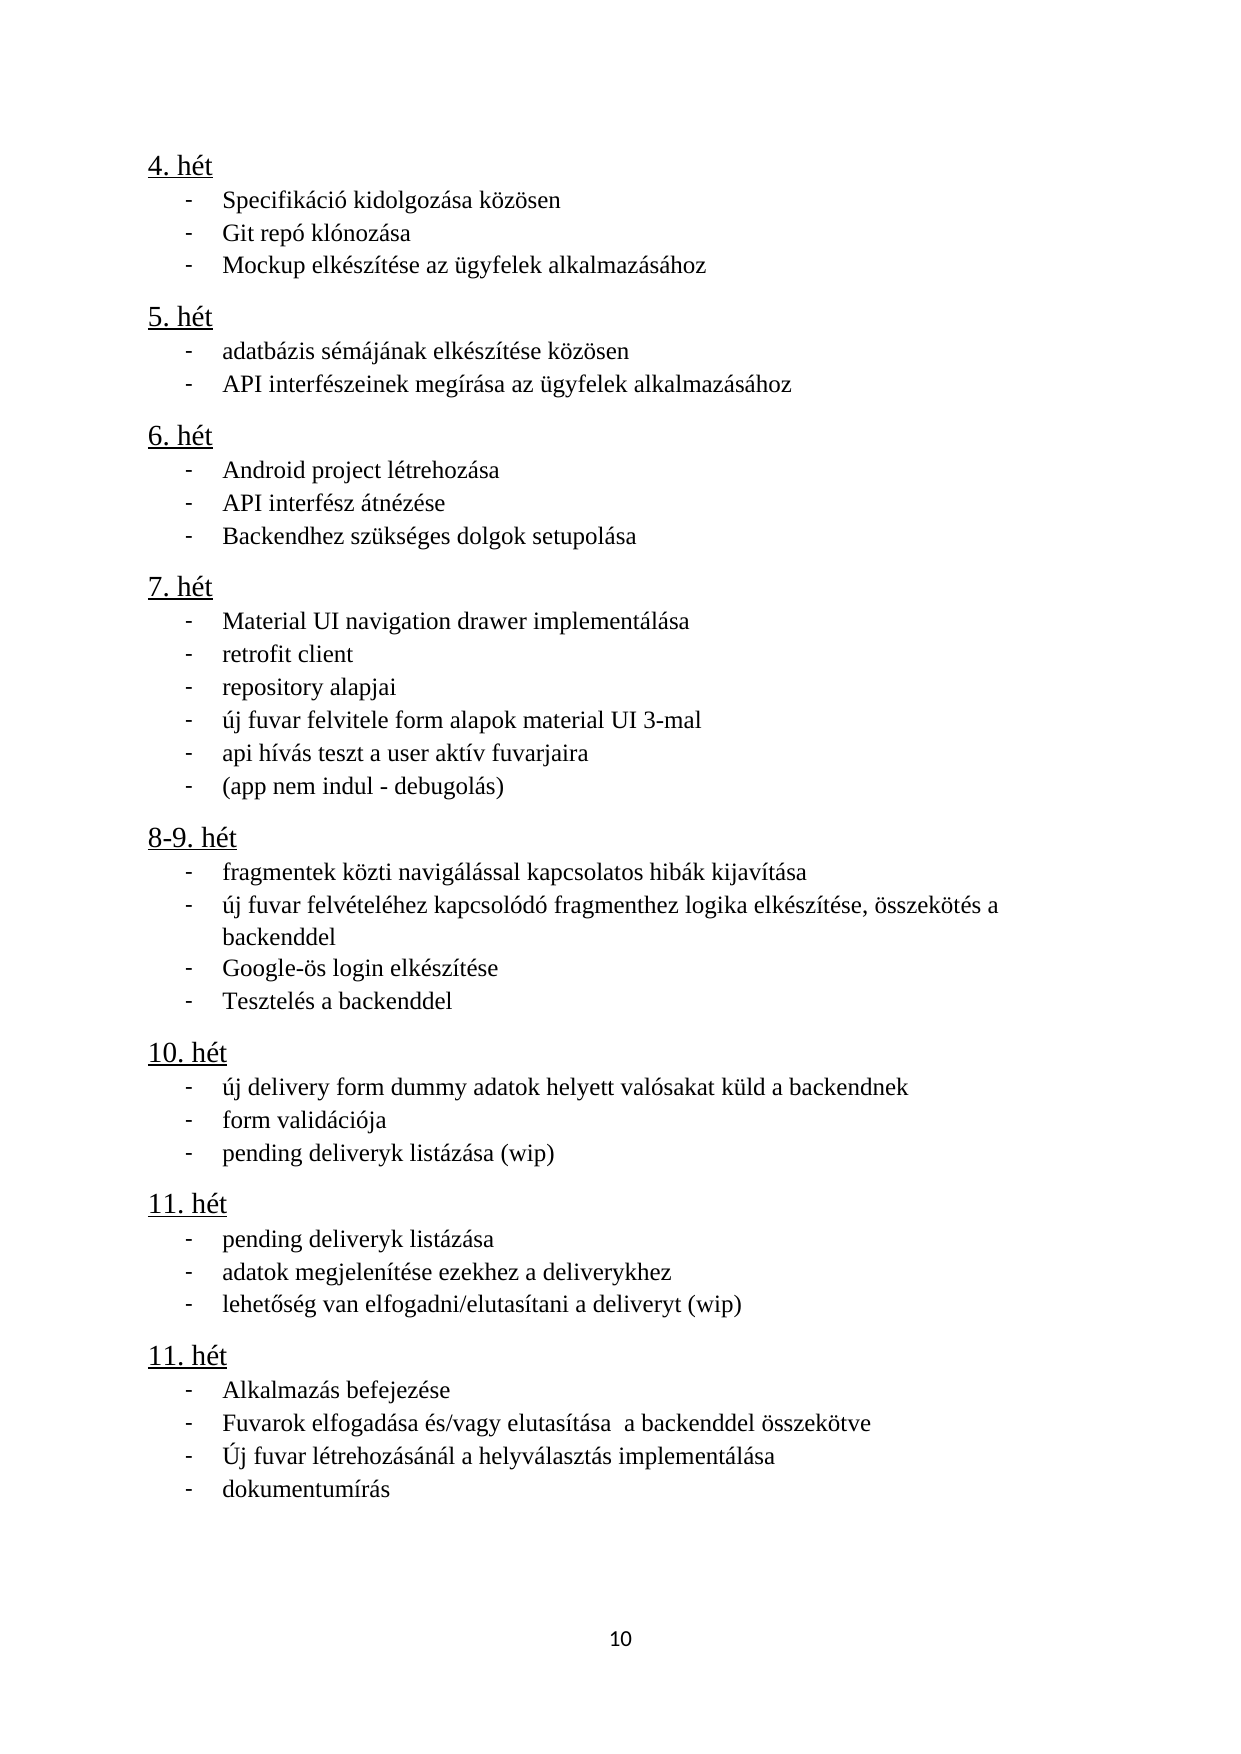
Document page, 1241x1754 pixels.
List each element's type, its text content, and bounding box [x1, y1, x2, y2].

list pending deliveryk listázása [185, 1223, 1093, 1253]
list adatok megjelenítése ezekhez a deliverykhez [185, 1256, 1093, 1286]
subtitle 5. hét [148, 299, 1093, 333]
list dokumentumírás [185, 1473, 1093, 1504]
list adatbázis sémájának elkészítése közösen [185, 335, 1093, 366]
list Git repó klónozása [185, 217, 1093, 247]
list form validációja [185, 1104, 1093, 1135]
list Tesztelés a backenddel [185, 986, 1093, 1016]
list Új fuvar létrehozásánál a helyválasztás implementálása [185, 1440, 1093, 1471]
list api hívás teszt a user aktív fuvarjaira [185, 737, 1093, 768]
subtitle 11. hét [148, 1187, 1093, 1220]
list új fuvar felvételéhez kapcsolódó fragmenthez logika elkészítése, összekötés a backenddel [185, 889, 1093, 950]
subtitle 4. hét [148, 148, 1093, 181]
subtitle 7. hét [148, 569, 1093, 603]
list Mockup elkészítése az ügyfelek alkalmazásához [185, 249, 1093, 280]
list Android project létrehozása [185, 454, 1093, 484]
subtitle 6. hét [148, 418, 1093, 451]
subtitle 8-9. hét [148, 820, 1093, 853]
list (app nem indul - debugolás) [185, 770, 1093, 801]
subtitle 10. hét [148, 1035, 1093, 1069]
list Google-ös login elkészítése [185, 953, 1093, 983]
list Backendhez szükséges dolgok setupolása [185, 520, 1093, 550]
list retrofit client [185, 638, 1093, 669]
list API interfész átnézése [185, 487, 1093, 517]
list Fuvarok elfogadása és/vagy elutasítása a backenddel összekötve [185, 1407, 1093, 1438]
list Material UI navigation drawer implementálása [185, 606, 1093, 636]
list pending deliveryk listázása (wip) [185, 1137, 1093, 1168]
list új delivery form dummy adatok helyett valósakat küld a backendnek [185, 1071, 1093, 1102]
list lehetőség van elfogadni/elutasítani a deliveryt (wip) [185, 1289, 1093, 1319]
list Alkalmazás befejezése [185, 1374, 1093, 1405]
list API interfészeinek megírása az ügyfelek alkalmazásához [185, 368, 1093, 399]
list fragmentek közti navigálással kapcsolatos hibák kijavítása [185, 856, 1093, 886]
list repository alapjai [185, 671, 1093, 702]
subtitle 11. hét [148, 1338, 1093, 1372]
list új fuvar felvitele form alapok material UI 3-mal [185, 704, 1093, 735]
list Specifikáció kidolgozása közösen [185, 184, 1093, 214]
